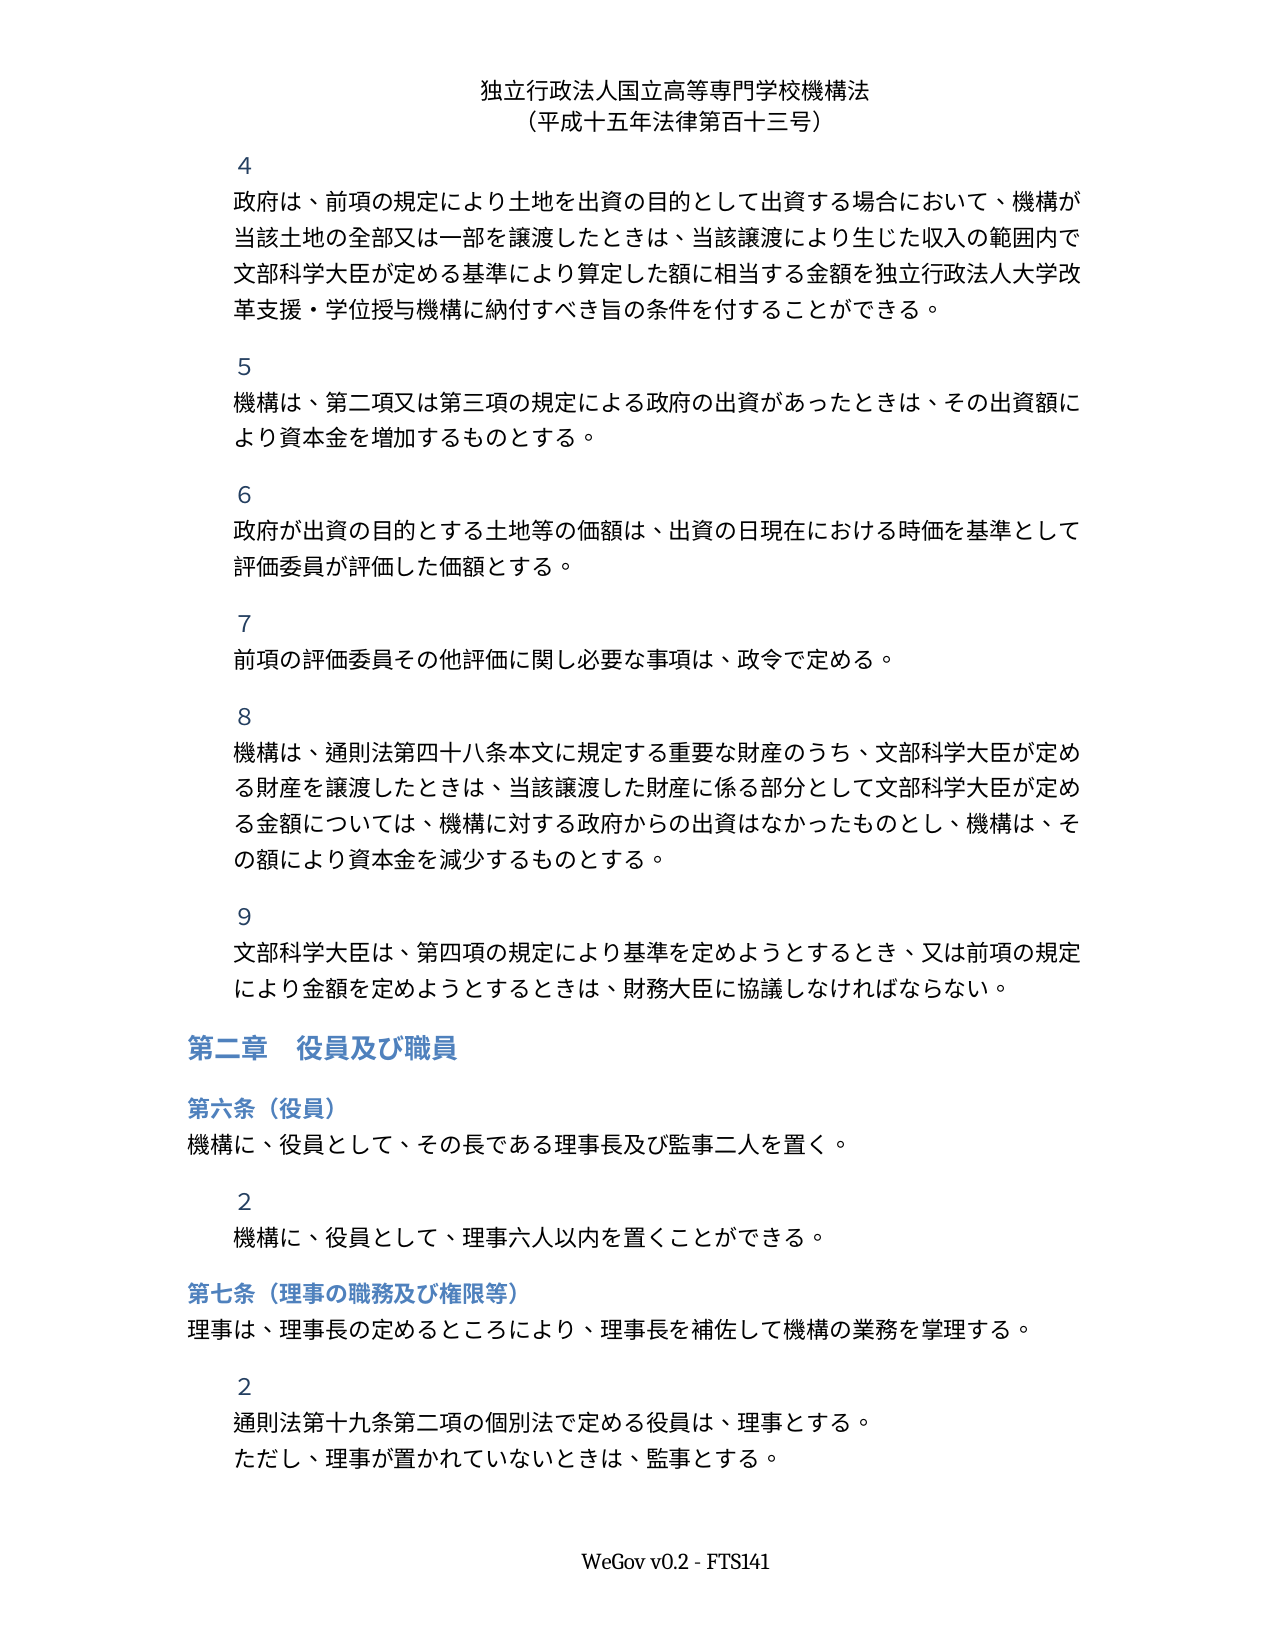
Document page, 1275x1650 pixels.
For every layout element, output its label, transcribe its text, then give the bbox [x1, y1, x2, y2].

text 政府が出資の目的とする土地等の価額は、出資の日現在における時価を基準として評価委員が評価した価額とする。 [233, 515, 1087, 582]
subtitle ２ [233, 1371, 1087, 1402]
text 前項の評価委員その他評価に関し必要な事項は、政令で定める。 [233, 644, 1087, 675]
subtitle ５ [233, 351, 1087, 382]
text 文部科学大臣は、第四項の規定により基準を定めようとするとき、又は前項の規定により金額を定めようとするときは、財務大臣に協議しなければならない。 [233, 937, 1087, 1004]
subtitle 第二章 役員及び職員 [187, 1030, 1087, 1067]
text 政府は、前項の規定により土地を出資の目的として出資する場合において、機構が当該土地の全部又は一部を譲渡したときは、当該譲渡により生じた収入の範囲内で文部科学大臣が定める基準により算定した額に相当する金額を独立行政法人大学改革支援・学位授与機構に納付すべき旨の条件を付することができる。 [233, 186, 1087, 325]
text 機構に、役員として、その長である理事長及び監事二人を置く。 [187, 1129, 1087, 1160]
subtitle ４ [233, 150, 1087, 181]
text 機構に、役員として、理事六人以内を置くことができる。 [233, 1222, 1087, 1253]
subtitle ９ [233, 901, 1087, 932]
subtitle ８ [233, 701, 1087, 732]
text 機構は、通則法第四十八条本文に規定する重要な財産のうち、文部科学大臣が定める財産を譲渡したときは、当該譲渡した財産に係る部分として文部科学大臣が定める金額については、機構に対する政府からの出資はなかったものとし、機構は、その額により資本金を減少するものとする。 [233, 736, 1087, 876]
text 機構は、第二項又は第三項の規定による政府の出資があったときは、その出資額により資本金を増加するものとする。 [233, 386, 1087, 454]
subtitle ２ [233, 1186, 1087, 1217]
text 通則法第十九条第二項の個別法で定める役員は、理事とする。 ただし、理事が置かれていないときは、監事とする。 [233, 1407, 1087, 1474]
text 理事は、理事長の定めるところにより、理事長を補佐して機構の業務を掌理する。 [187, 1314, 1087, 1346]
subtitle ６ [233, 479, 1087, 510]
subtitle 第七条（理事の職務及び権限等） [187, 1278, 1087, 1309]
subtitle 第六条（役員） [187, 1093, 1087, 1124]
subtitle ７ [233, 608, 1087, 639]
